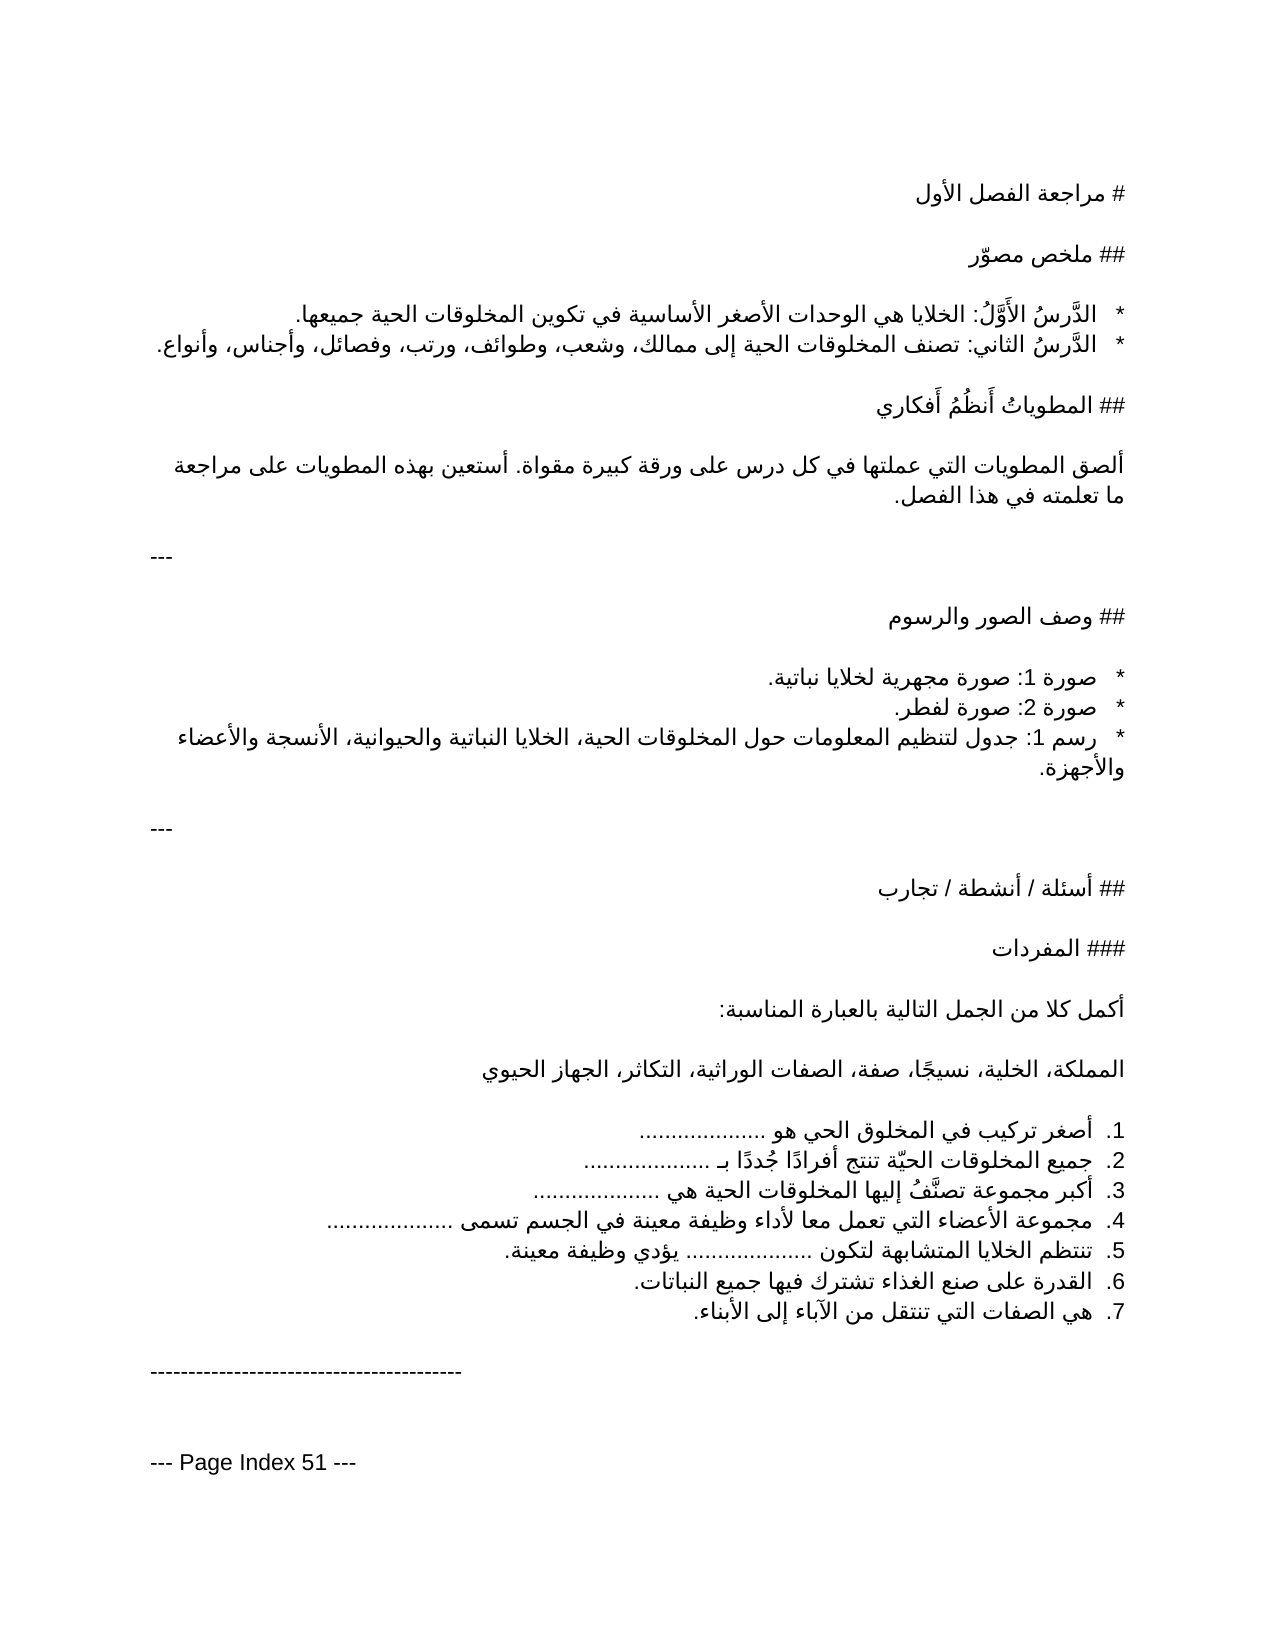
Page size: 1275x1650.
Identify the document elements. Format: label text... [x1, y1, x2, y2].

text ## أسئلة / أنشطة / تجارب [150, 875, 1125, 901]
text * رسم 1: جدول لتنظيم المعلومات حول المخلوقات الحية، الخلايا النباتية والحيوانية، الأنسجة والأعضاء والأجهزة. [150, 724, 1125, 781]
text # مراجعة الفصل الأول [150, 180, 1125, 207]
text ----------------------------------------- [150, 1358, 1125, 1385]
text ألصق المطويات التي عملتها في كل درس على ورقة كبيرة مقواة. أستعين بهذه المطويات على مراجعة ما تعلمته في هذا الفصل. [150, 452, 1125, 509]
text --- [150, 543, 1125, 569]
text 2. جميع المخلوقات الحيّة تنتج أفرادًا جُددًا بـ .................... [150, 1147, 1125, 1173]
text ### المفردات [150, 935, 1125, 962]
text * الدَّرسُ الثاني: تصنف المخلوقات الحية إلى ممالك، وشعب، وطوائف، ورتب، وفصائل، وأجناس، وأنواع. [150, 331, 1125, 358]
text --- [150, 814, 1125, 841]
text ## المطوياتُ أَنظُمُ أَفكاري [150, 392, 1125, 418]
text 7. هي الصفات التي تنتقل من الآباء إلى الأبناء. [150, 1298, 1125, 1324]
text 6. القدرة على صنع الغذاء تشترك فيها جميع النباتات. [150, 1268, 1125, 1294]
text ## ملخص مصوّر [150, 241, 1125, 267]
text 3. أكبر مجموعة تصنَّفُ إليها المخلوقات الحية هي .................... [150, 1177, 1125, 1203]
text ## وصف الصور والرسوم [150, 603, 1125, 629]
text المملكة، الخلية، نسيجًا، صفة، الصفات الوراثية، التكاثر، الجهاز الحيوي [150, 1056, 1125, 1083]
text 1. أصغر تركيب في المخلوق الحي هو .................... [150, 1117, 1125, 1143]
text * صورة 1: صورة مجهرية لخلايا نباتية. [150, 663, 1125, 690]
text أكمل كلا من الجمل التالية بالعبارة المناسبة: [150, 996, 1125, 1022]
text * صورة 2: صورة لفطر. [150, 694, 1125, 720]
text 5. تنتظم الخلايا المتشابهة لتكون .................... يؤدي وظيفة معينة. [150, 1237, 1125, 1264]
text * الدَّرسُ الأَوَّلُ: الخلايا هي الوحدات الأصغر الأساسية في تكوين المخلوقات الحية جميعها. [150, 301, 1125, 327]
text --- Page Index 51 --- [150, 1449, 1125, 1475]
text 4. مجموعة الأعضاء التي تعمل معا لأداء وظيفة معينة في الجسم تسمى .................... [150, 1207, 1125, 1234]
